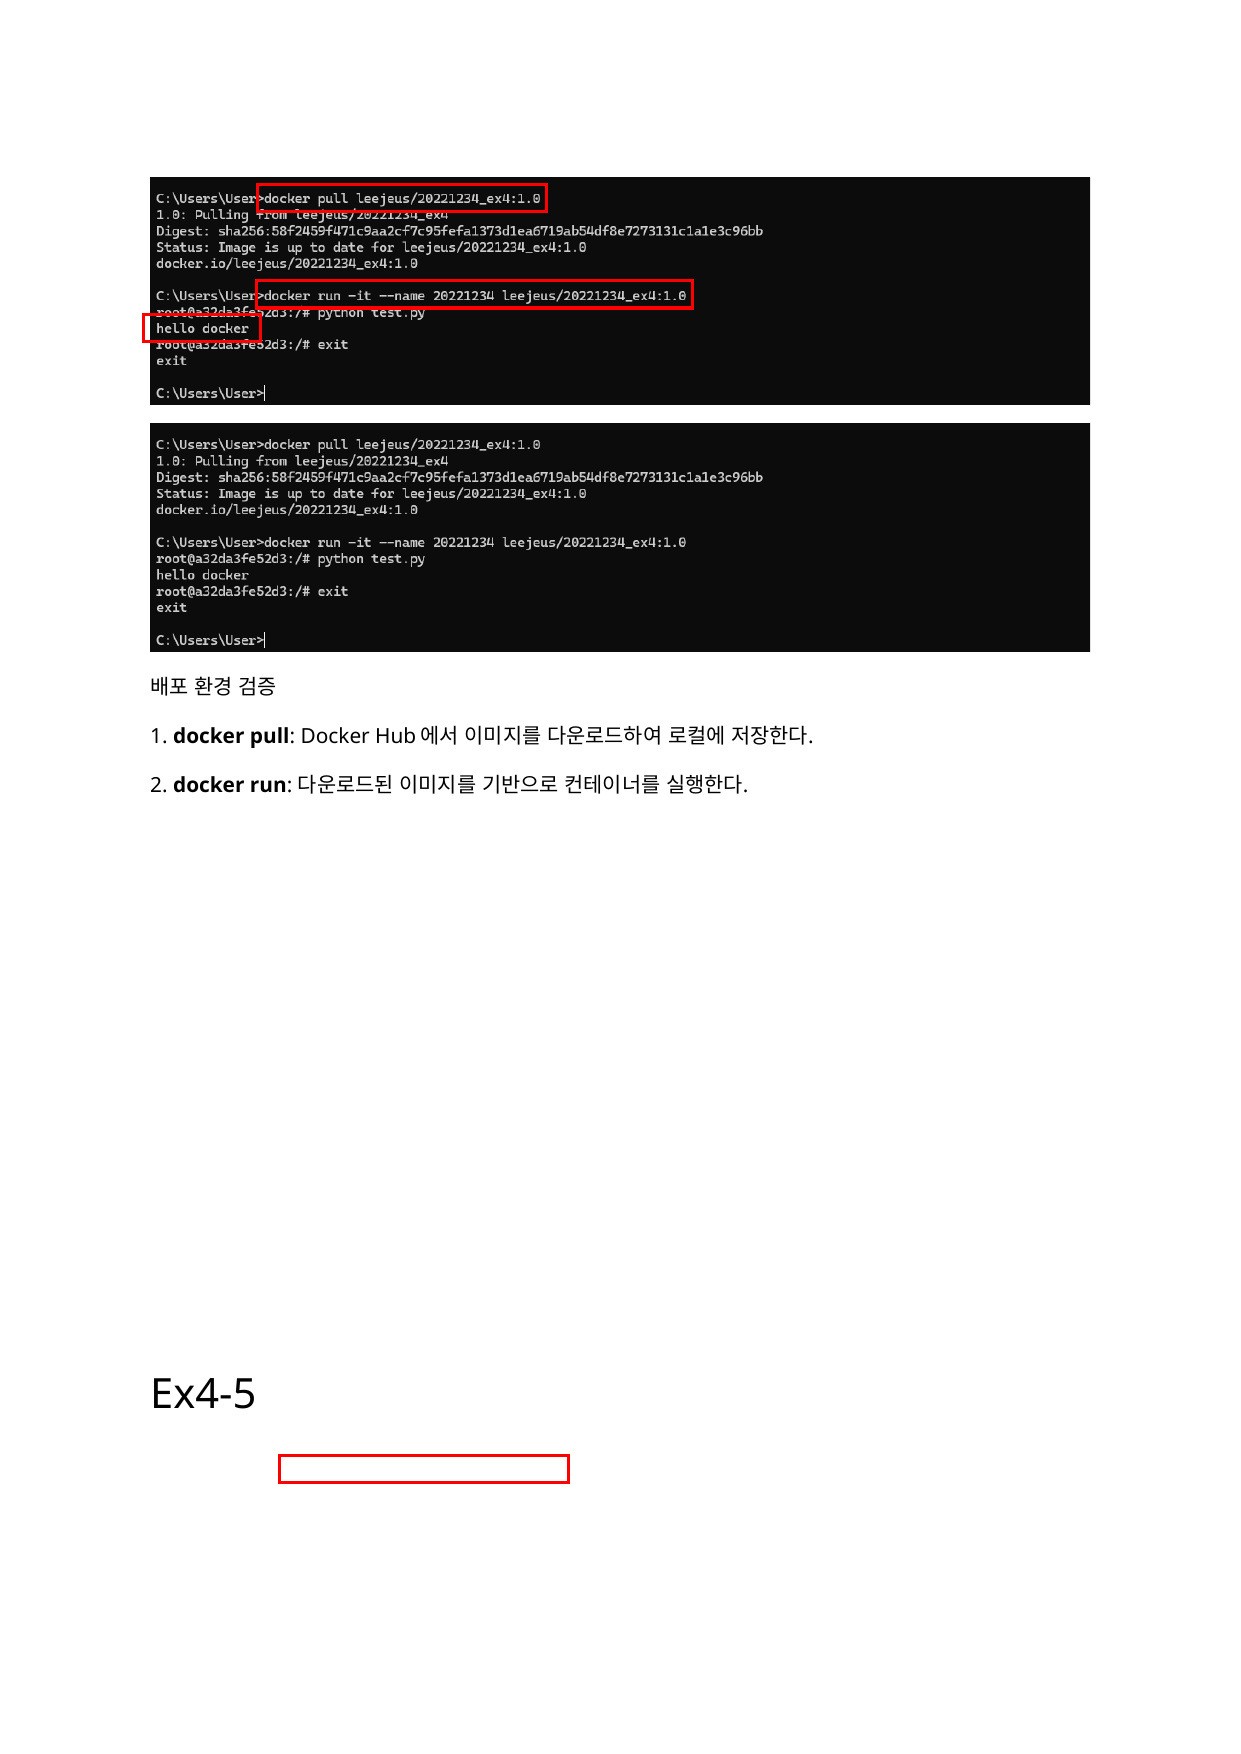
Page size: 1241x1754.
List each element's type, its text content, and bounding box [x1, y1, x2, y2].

text 1. docker pull: Docker Hub에서 이미지를 다운로드하여 로컬에 저장한다. [150, 719, 1090, 750]
picture [150, 177, 1091, 405]
text 배포 환경 검증 [150, 670, 1090, 700]
picture [150, 316, 259, 340]
picture [150, 423, 1091, 652]
text 2. docker run: 다운로드된 이미지를 기반으로 컨테이너를 실행한다. [150, 769, 1090, 799]
text Ex4-5 [150, 1363, 1090, 1420]
